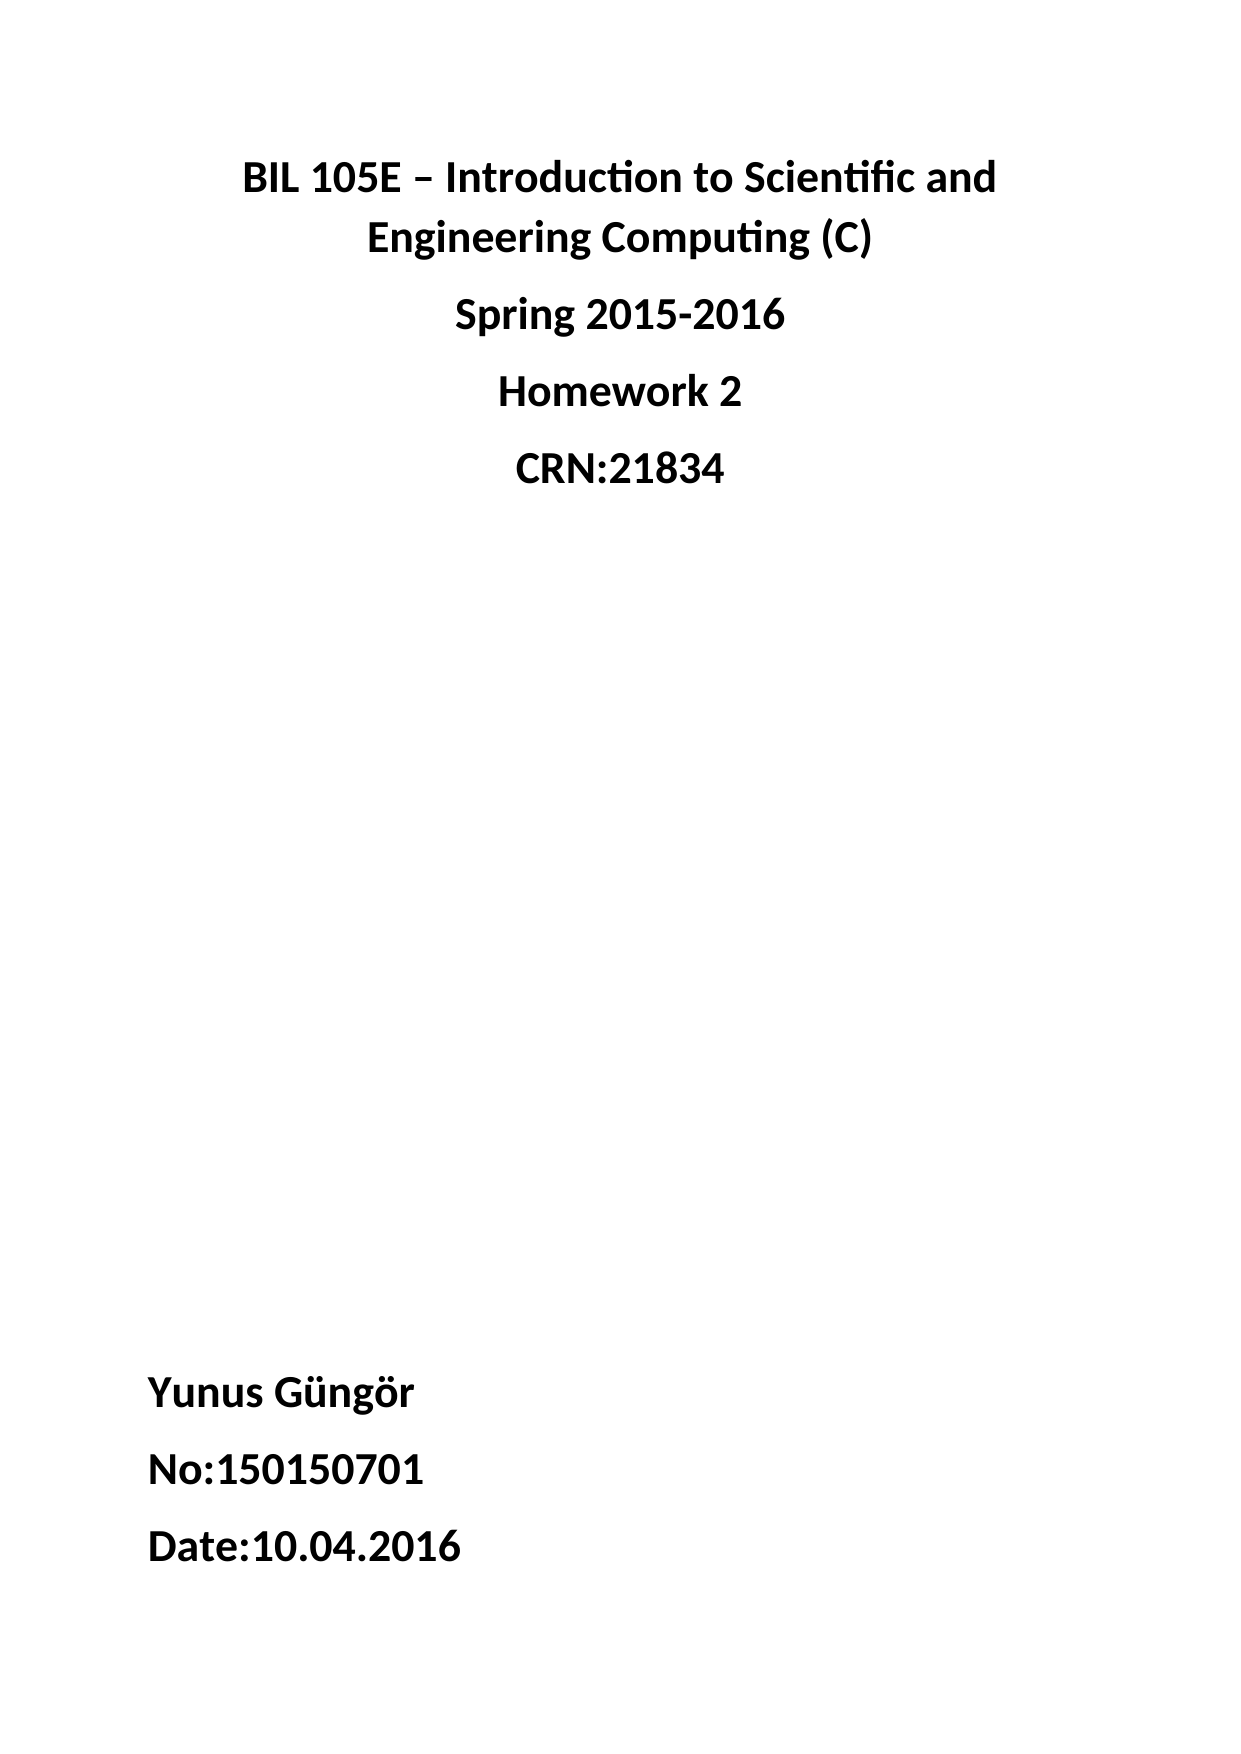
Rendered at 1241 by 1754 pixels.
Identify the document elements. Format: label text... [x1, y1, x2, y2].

text Yunus Güngör [148, 1363, 1093, 1418]
text Spring 2015-2016 [148, 285, 1093, 341]
text Homework 2 [148, 362, 1093, 418]
text CRN:21834 [148, 439, 1093, 495]
text BIL 105E – Introduction to Scientific and Engineering Computing (C) [148, 148, 1093, 264]
text No:150150701 [148, 1439, 1093, 1496]
text Date:10.04.2016 [148, 1517, 1093, 1572]
